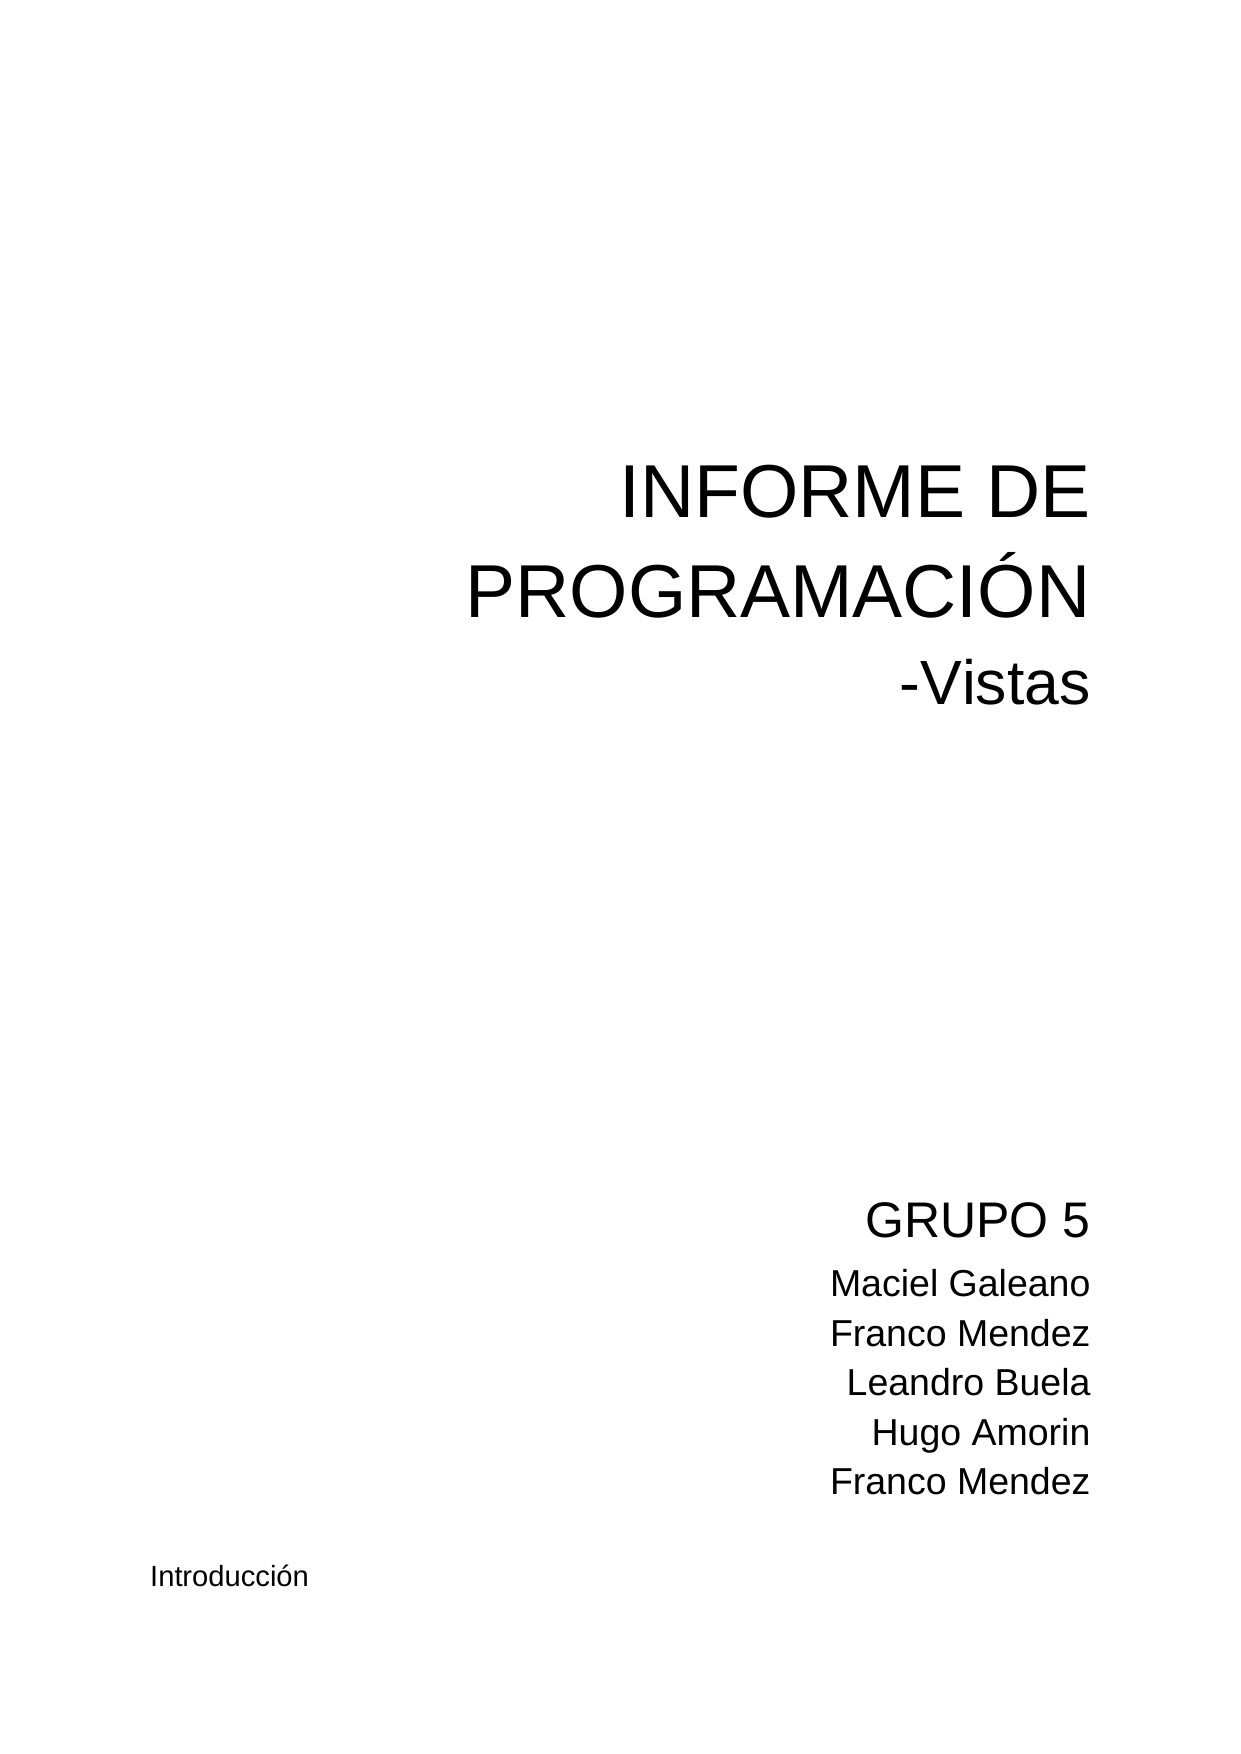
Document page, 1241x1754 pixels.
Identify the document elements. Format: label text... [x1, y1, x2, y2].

text -Vistas [150, 646, 1090, 718]
text INFORME DE PROGRAMACIÓN [150, 447, 1090, 633]
text Hugo Amorin [150, 1410, 1090, 1453]
text Introducción [150, 1559, 1090, 1592]
text Leandro Buela [150, 1360, 1090, 1403]
text Franco Mendez [150, 1311, 1090, 1354]
text GRUPO 5 [150, 1141, 1090, 1250]
text Franco Mendez [150, 1459, 1090, 1503]
text Maciel Galeano [150, 1261, 1090, 1304]
